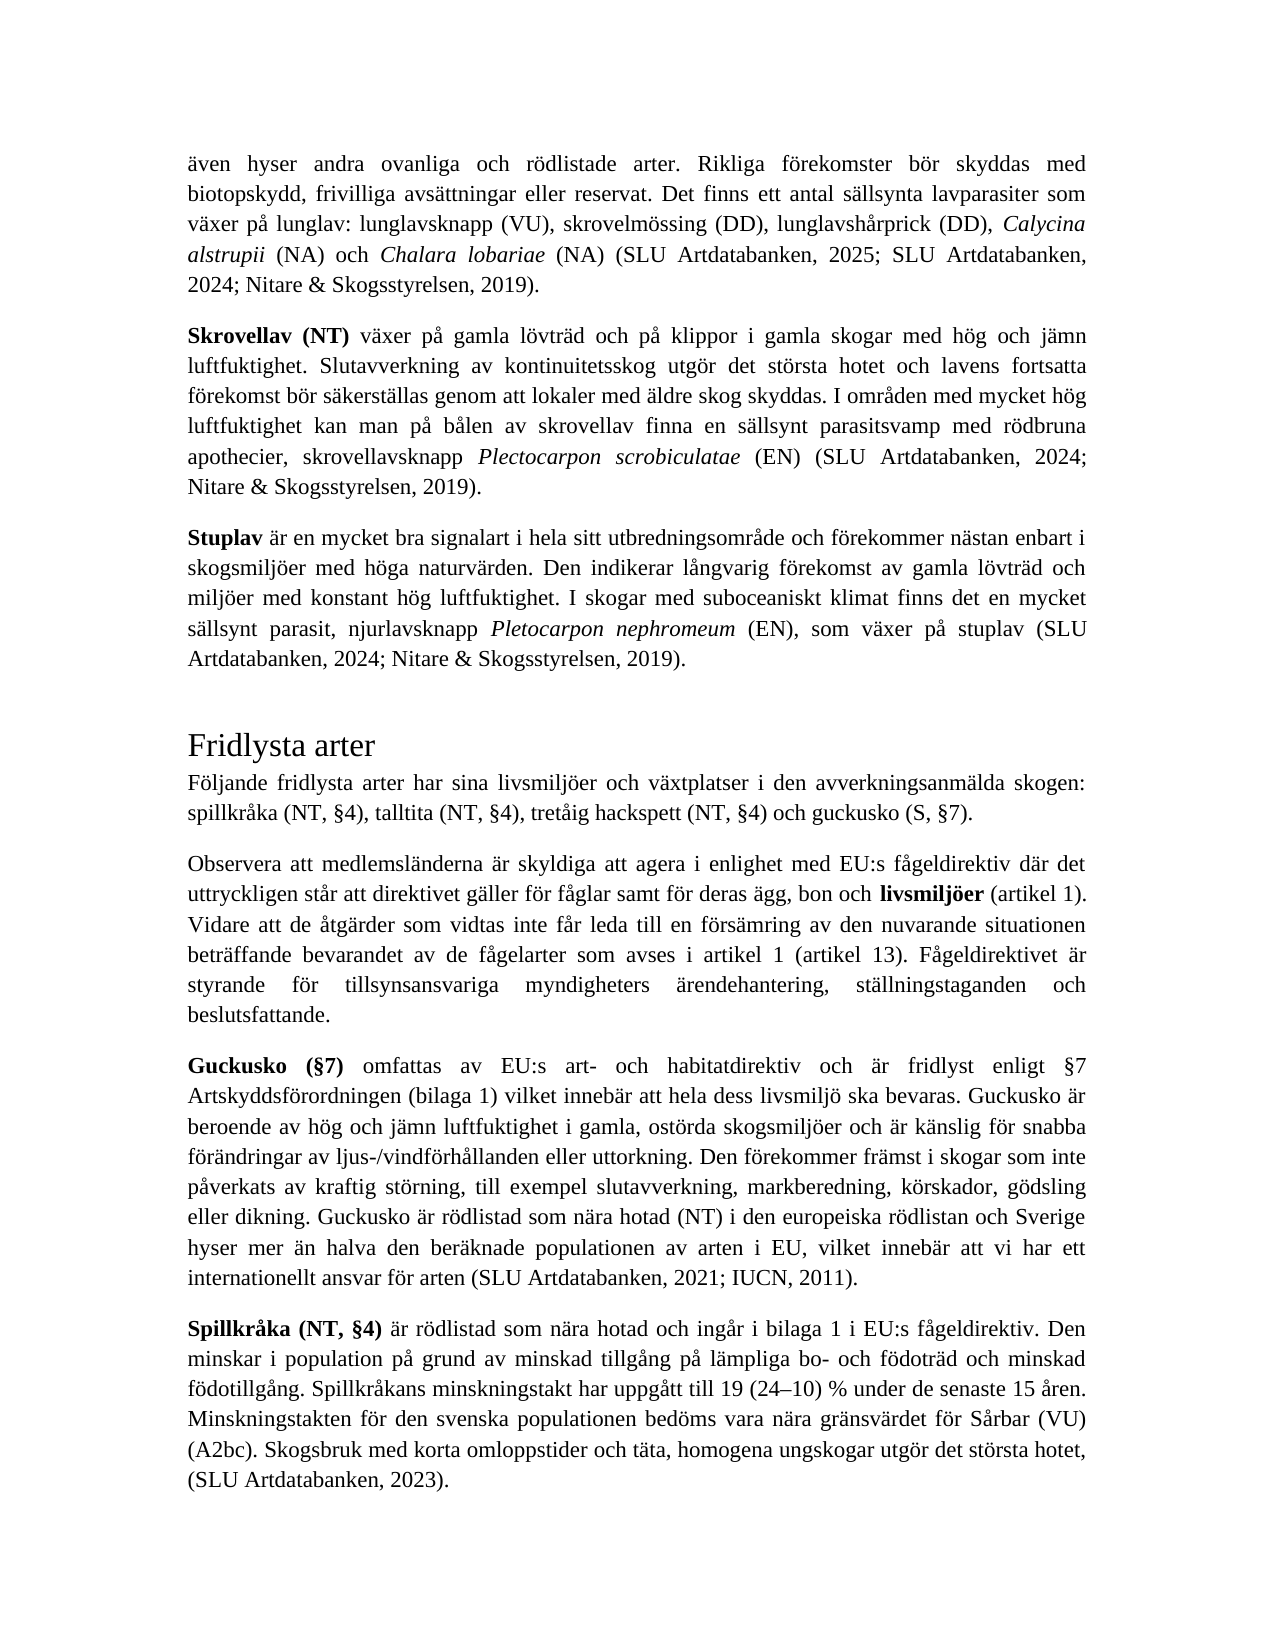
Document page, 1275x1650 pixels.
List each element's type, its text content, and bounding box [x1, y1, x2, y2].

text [187, 150, 1087, 297]
text Guckusko (§7) omfattas av EU:s art- och habitatdirektiv och är fridlyst enligt §7 Artskyddsförordningen (bilaga 1) vilket innebär att hela dess livsmiljö ska bevaras. Guckusko är beroende av hög och jämn luftfuktighet i gamla, ostörda skogsmiljöer och är känslig för snabba förändringar av ljus-/vindförhållanden eller uttorkning. Den förekommer främst i skogar som inte påverkats av kraftig störning, till exempel slutavverkning, markberedning, körskador, gödsling eller dikning. Guckusko är rödlistad som nära hotad (NT) i den europeiska rödlistan och Sverige hyser mer än halva den beräknade populationen av arten i EU, vilket innebär att vi har ett internationellt ansvar för arten (SLU Artdatabanken, 2021; IUCN, 2011). [187, 1052, 1087, 1290]
text Följande fridlysta arter har sina livsmiljöer och växtplatser i den avverkningsanmälda skogen: spillkråka (NT, §4), talltita (NT, §4), tretåig hackspett (NT, §4) och guckusko (S, §7). [187, 769, 1087, 826]
text Observera att medlemsländerna är skyldiga att agera i enlighet med EU:s fågeldirektiv där det uttryckligen står att direktivet gäller för fåglar samt för deras ägg, bon och livsmiljöer (artikel 1). Vidare att de åtgärder som vidtas inte får leda till en försämring av den nuvarande situationen beträffande bevarandet av de fågelarter som avses i artikel 1 (artikel 13). Fågeldirektivet är styrande för tillsynsansvariga myndigheters ärendehantering, ställningstaganden och beslutsfattande. [187, 850, 1087, 1028]
subtitle Fridlysta arter [187, 725, 1087, 763]
text Spillkråka (NT, §4) är rödlistad som nära hotad och ingår i bilaga 1 i EU:s fågeldirektiv. Den minskar i population på grund av minskad tillgång på lämpliga bo- och födoträd och minskad födotillgång. Spillkråkans minskningstakt har uppgått till 19 (24–10) % under de senaste 15 åren. Minskningstakten för den svenska populationen bedöms vara nära gränsvärdet för Sårbar (VU) (A2bc). Skogsbruk med korta omloppstider och täta, homogena ungskogar utgör det största hotet, (SLU Artdatabanken, 2023). [187, 1315, 1087, 1492]
text Skrovellav (NT) växer på gamla lövträd och på klippor i gamla skogar med hög och jämn luftfuktighet. Slutavverkning av kontinuitetsskog utgör det största hotet och lavens fortsatta förekomst bör säkerställas genom att lokaler med äldre skog skyddas. I områden med mycket hög luftfuktighet kan man på bålen av skrovellav finna en sällsynt parasitsvamp med rödbruna apothecier, skrovellavsknapp Plectocarpon scrobiculatae (EN) (SLU Artdatabanken, 2024; Nitare & Skogsstyrelsen, 2019). [187, 322, 1087, 499]
text Stuplav är en mycket bra signalart i hela sitt utbredningsområde och förekommer nästan enbart i skogsmiljöer med höga naturvärden. Den indikerar långvarig förekomst av gamla lövträd och miljöer med konstant hög luftfuktighet. I skogar med suboceaniskt klimat finns det en mycket sällsynt parasit, njurlavsknapp Pletocarpon nephromeum (EN), som växer på stuplav (SLU Artdatabanken, 2024; Nitare & Skogsstyrelsen, 2019). [187, 524, 1087, 671]
